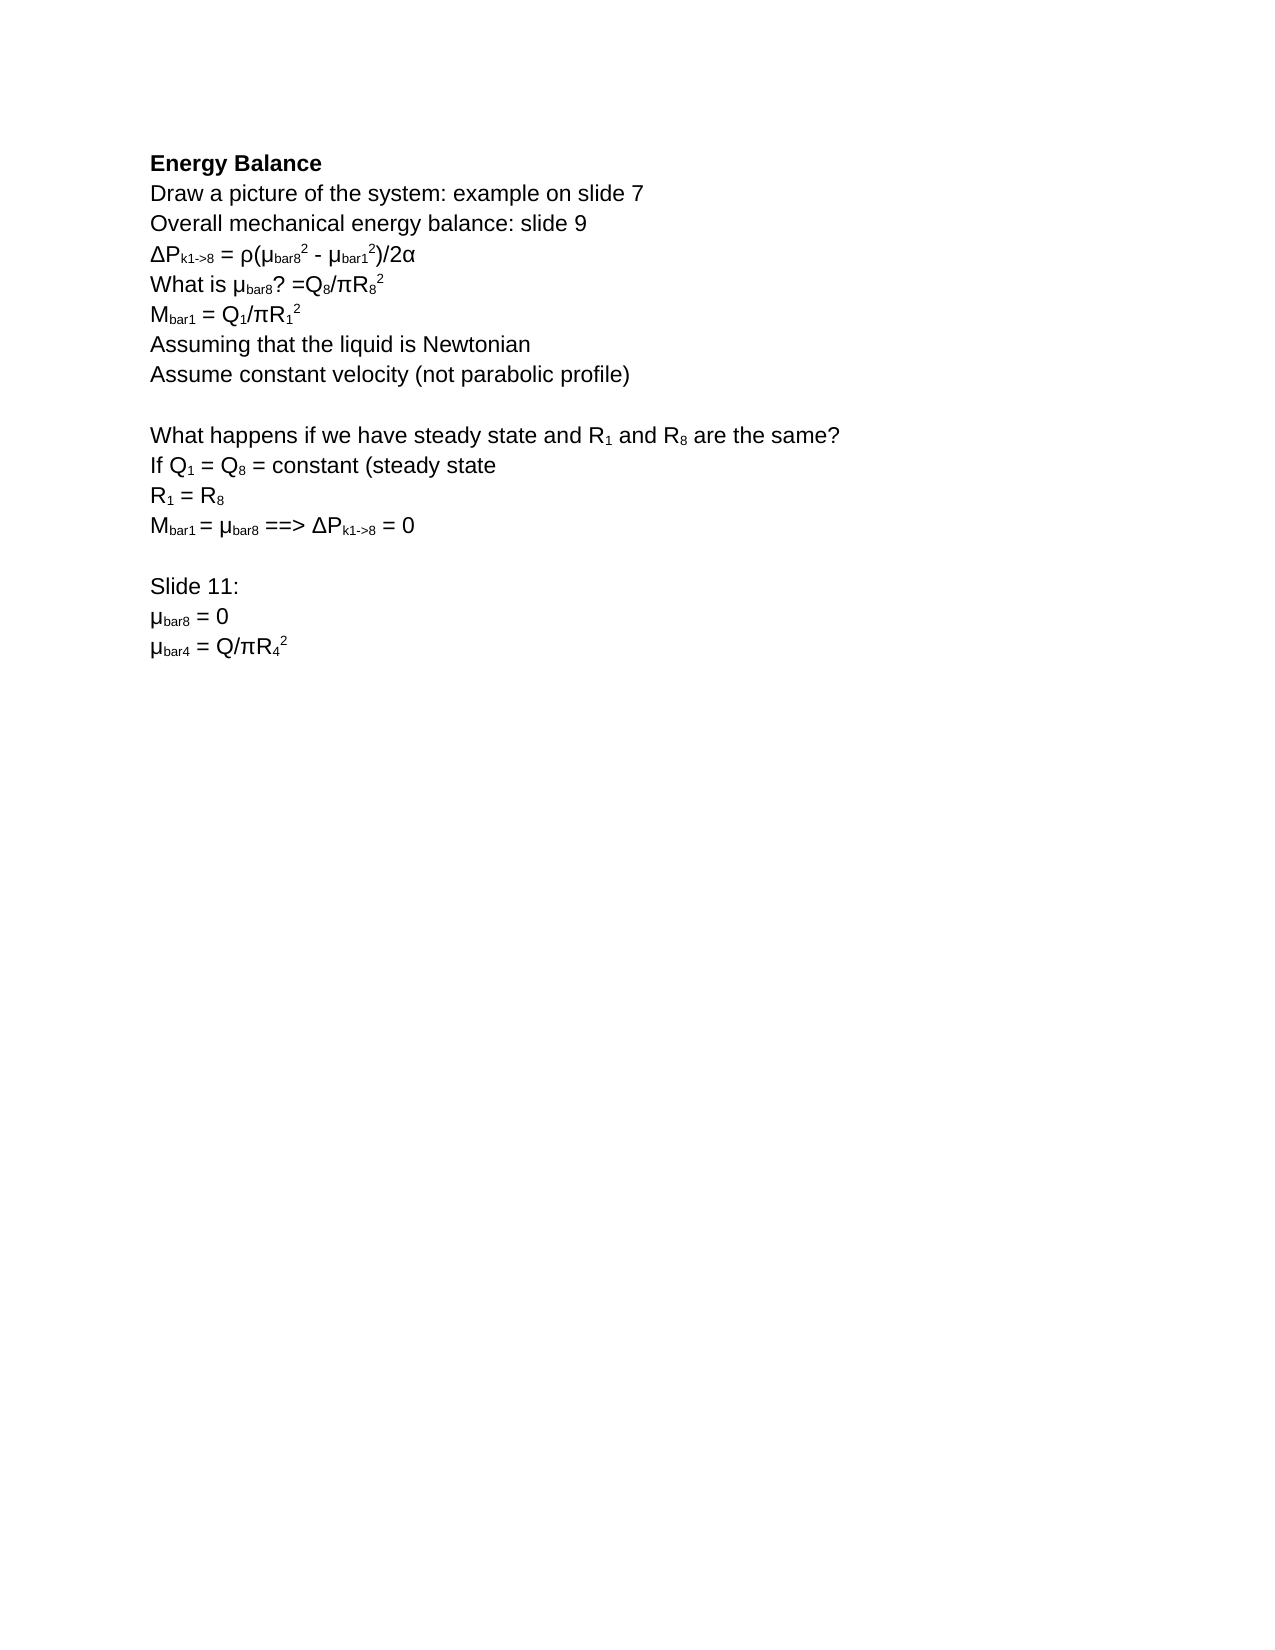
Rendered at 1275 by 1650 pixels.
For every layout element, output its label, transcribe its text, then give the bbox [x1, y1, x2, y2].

text Μbar1 = Q1/πR12 [150, 301, 1125, 327]
text Μbar1 = μbar8 ==> ΔPk1->8 = 0 [150, 512, 1125, 539]
text μbar8 = 0 [150, 603, 1125, 629]
text Assume constant velocity (not parabolic profile) [150, 361, 1125, 388]
text Draw a picture of the system: example on slide 7 [150, 180, 1125, 207]
text μbar4 = Q/πR42 [150, 633, 1125, 660]
text R1 = R8 [150, 482, 1125, 509]
text Slide 11: [150, 573, 1125, 599]
text Overall mechanical energy balance: slide 9 [150, 210, 1125, 237]
text What is μbar8? =Q8/πR82 [150, 271, 1125, 297]
text Energy Balance [150, 150, 1125, 176]
text What happens if we have steady state and R1 and R8 are the same? [150, 422, 1125, 448]
text Assuming that the liquid is Newtonian [150, 331, 1125, 358]
text If Q1 = Q8 = constant (steady state [150, 452, 1125, 478]
text ΔPk1->8 = ρ(μbar82 - μbar12)/2α [150, 241, 1125, 267]
